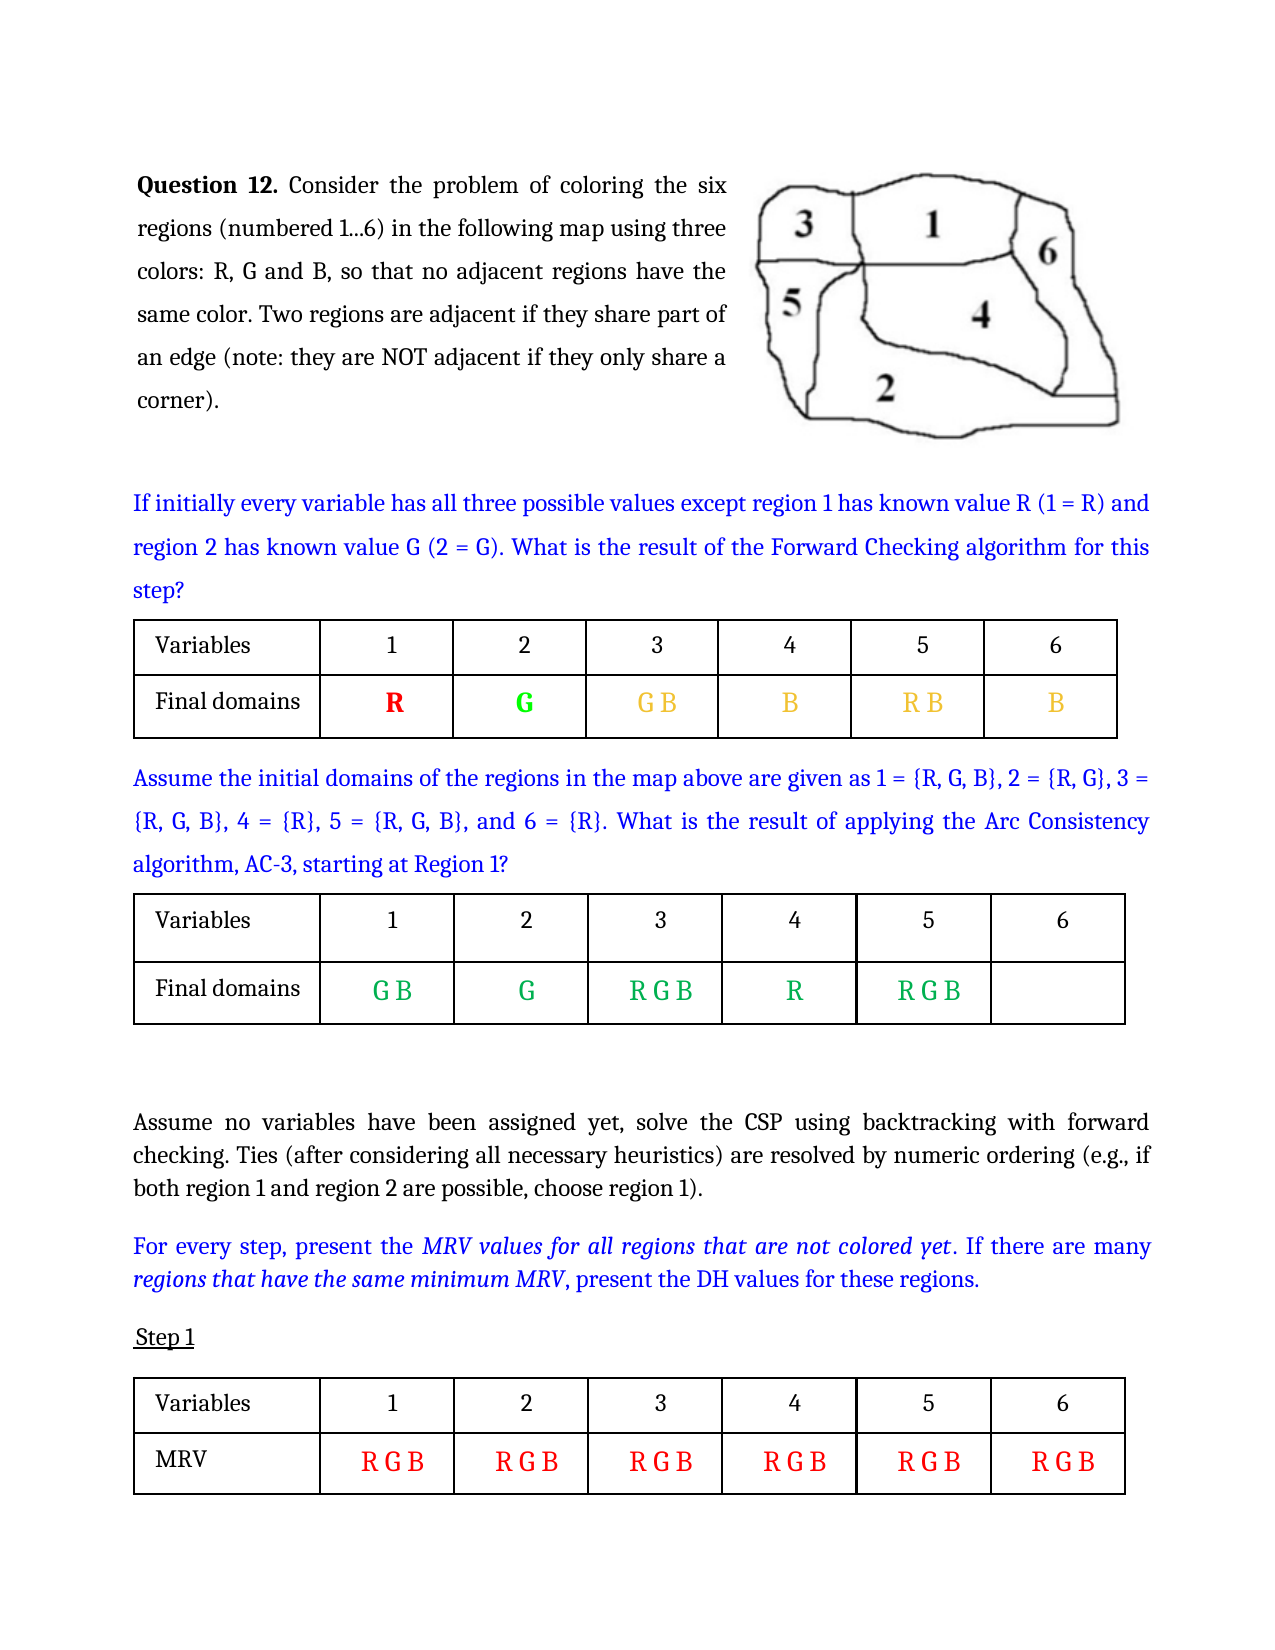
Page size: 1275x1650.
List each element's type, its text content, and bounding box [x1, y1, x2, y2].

table_cell R G B [858, 1434, 990, 1492]
table_header 5 [858, 895, 990, 961]
text Assume the initial domains of the regions in the map above are given as 1 = {R, G, B}, 2 = {R, G}, 3 = {R, G, B}, 4 = {R}, 5 = {R, G, B}, and 6 = {R}. What is the result of applying the Arc Consistency algorithm, AC-3, starting at Region 1? [133, 764, 1152, 879]
text For every step, present the MRV values for all regions that are not colored yet. If there are many regions that have the same minimum MRV, present the DH values for these regions. [133, 1232, 1152, 1293]
table_cell Final domains [135, 963, 319, 1023]
table_cell R G B [723, 1434, 855, 1492]
table_header 3 [589, 1379, 721, 1432]
table_header 3 [587, 621, 717, 674]
table_cell G [455, 963, 587, 1023]
table_header Variables [135, 1379, 319, 1432]
table_header 5 [852, 621, 983, 674]
text Step 1 [133, 1323, 1152, 1352]
table_header Variables [135, 621, 319, 674]
table_header 4 [719, 621, 850, 674]
table_header 2 [455, 895, 587, 961]
text If initially every variable has all three possible values except region 1 has known value R (1 = R) and region 2 has known value G (2 = G). What is the result of the Forward Checking algorithm for this step? [133, 489, 1152, 604]
table_header 6 [992, 1379, 1124, 1432]
table_header 5 [858, 1379, 990, 1432]
table_header Question 12. Consider the problem of coloring the six regions (numbered 1...6) in the following map using three colors: R, G and B, so that no adjacent regions have the same color. Two regions are adjacent if they share part of an edge (note: they are NOT adjacent if they only share a corner). [127, 135, 738, 489]
table_header [738, 135, 1145, 489]
table_header 6 [992, 895, 1124, 961]
table_header 1 [321, 895, 453, 961]
table_header 1 [321, 621, 452, 674]
table_cell [992, 963, 1124, 1023]
table_header 4 [723, 895, 855, 961]
table_cell R [321, 676, 452, 737]
table_header 2 [455, 1379, 587, 1432]
table_header 6 [985, 621, 1116, 674]
table_cell B [719, 676, 850, 737]
table_cell R G B [858, 963, 990, 1023]
table_cell G [454, 676, 585, 737]
table_cell Final domains [135, 676, 319, 737]
table_cell G B [587, 676, 717, 737]
table_header 4 [723, 1379, 855, 1432]
table_header Variables [135, 895, 319, 961]
table_cell R G B [589, 963, 721, 1023]
table_cell R G B [992, 1434, 1124, 1492]
picture [748, 170, 1134, 450]
table_cell R G B [321, 1434, 453, 1492]
table_cell R [723, 963, 855, 1023]
table_cell R B [852, 676, 983, 737]
table_header 2 [454, 621, 585, 674]
table_cell MRV [135, 1434, 319, 1492]
text Assume no variables have been assigned yet, solve the CSP using backtracking with forward checking. Ties (after considering all necessary heuristics) are resolved by numeric ordering (e.g., if both region 1 and region 2 are possible, choose region 1). [133, 1108, 1152, 1202]
table_cell R G B [455, 1434, 587, 1492]
table_cell G B [321, 963, 453, 1023]
table_header 3 [589, 895, 721, 961]
table_header 1 [321, 1379, 453, 1432]
table_cell B [985, 676, 1116, 737]
table_cell R G B [589, 1434, 721, 1492]
